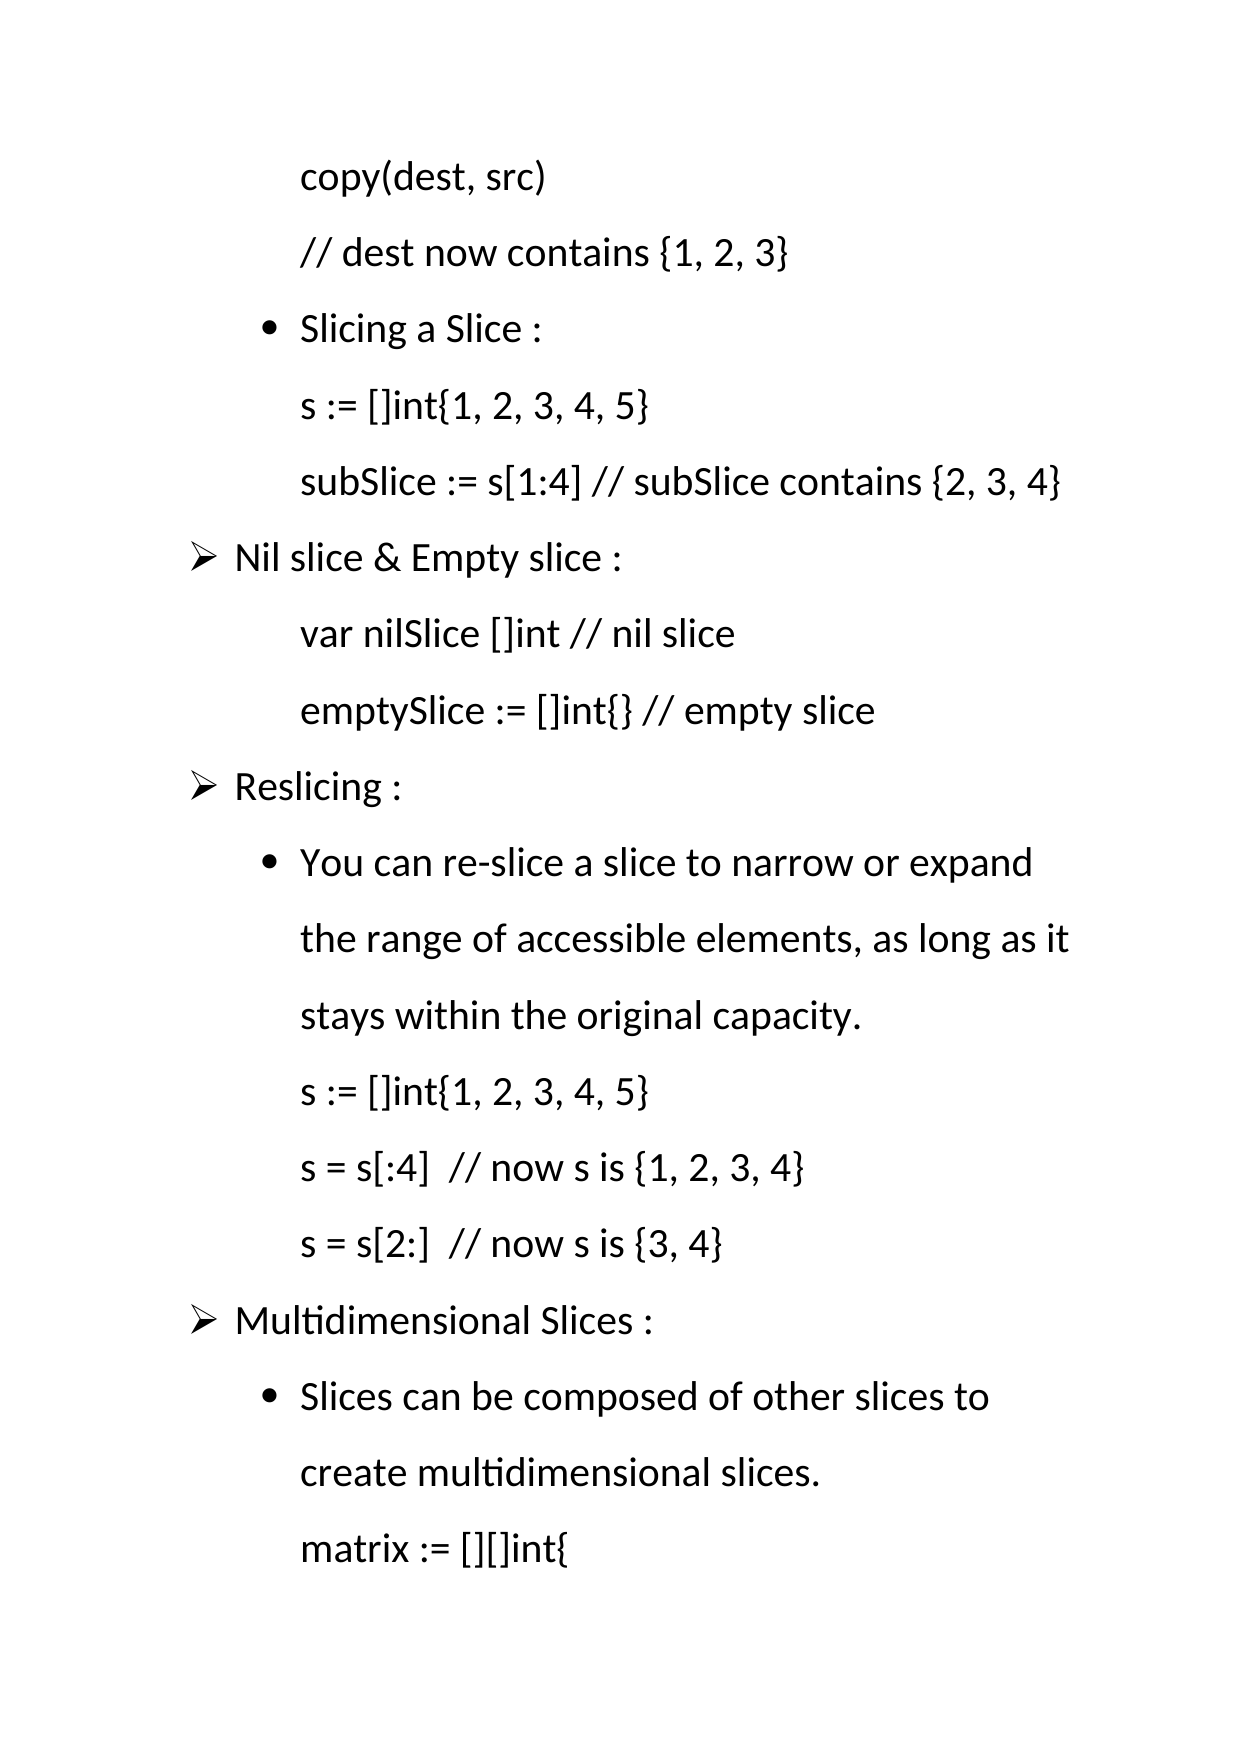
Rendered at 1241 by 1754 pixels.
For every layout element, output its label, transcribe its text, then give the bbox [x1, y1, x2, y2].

list Multidimensional Slices : [187, 1294, 1090, 1344]
list s = s[2:] // now s is {3, 4} [300, 1217, 1090, 1268]
list You can re-slice a slice to narrow or expand the range of accessible elements, as long as it stays within the original capacity. [262, 836, 1090, 1039]
list // dest now contains {1, 2, 3} [300, 226, 1090, 277]
list Nil slice & Empty slice : [187, 531, 1090, 582]
list copy(dest, src) [300, 150, 1090, 201]
list s := []int{1, 2, 3, 4, 5} [300, 379, 1090, 429]
list emptySlice := []int{} // empty slice [300, 684, 1090, 734]
list s = s[:4] // now s is {1, 2, 3, 4} [300, 1141, 1090, 1192]
list matrix := [][]int{ [300, 1522, 1090, 1573]
list Slices can be composed of other slices to create multidimensional slices. [262, 1370, 1090, 1497]
list Reslicing : [187, 760, 1090, 811]
list Slicing a Slice : [262, 302, 1090, 353]
list subSlice := s[1:4] // subSlice contains {2, 3, 4} [300, 455, 1090, 506]
list var nilSlice []int // nil slice [300, 607, 1090, 658]
list s := []int{1, 2, 3, 4, 5} [300, 1065, 1090, 1116]
